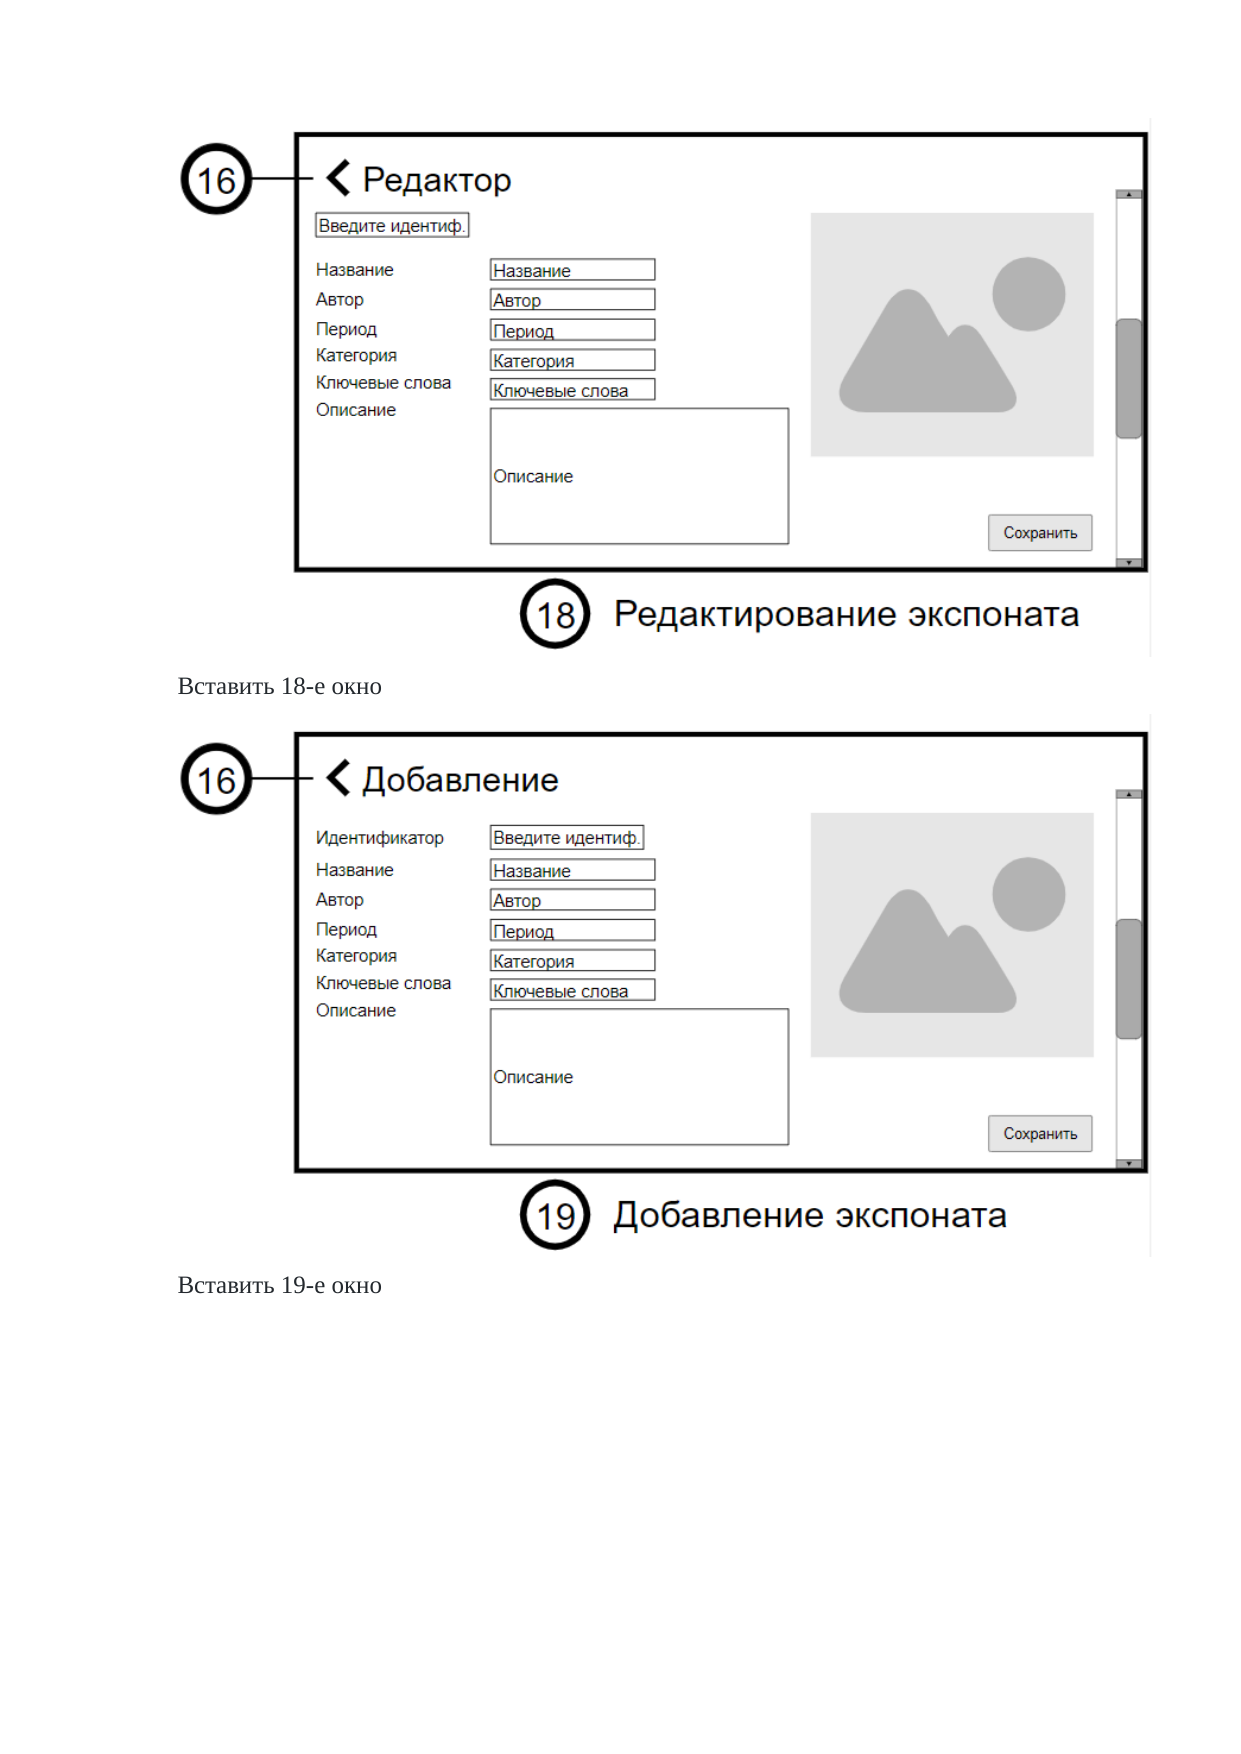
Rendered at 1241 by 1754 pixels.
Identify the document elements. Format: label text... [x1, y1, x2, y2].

picture [177, 118, 1152, 657]
picture [177, 714, 1152, 1257]
text Вставить 18-е окно [177, 671, 1152, 700]
text Вставить 19-е окно [177, 1270, 1152, 1299]
